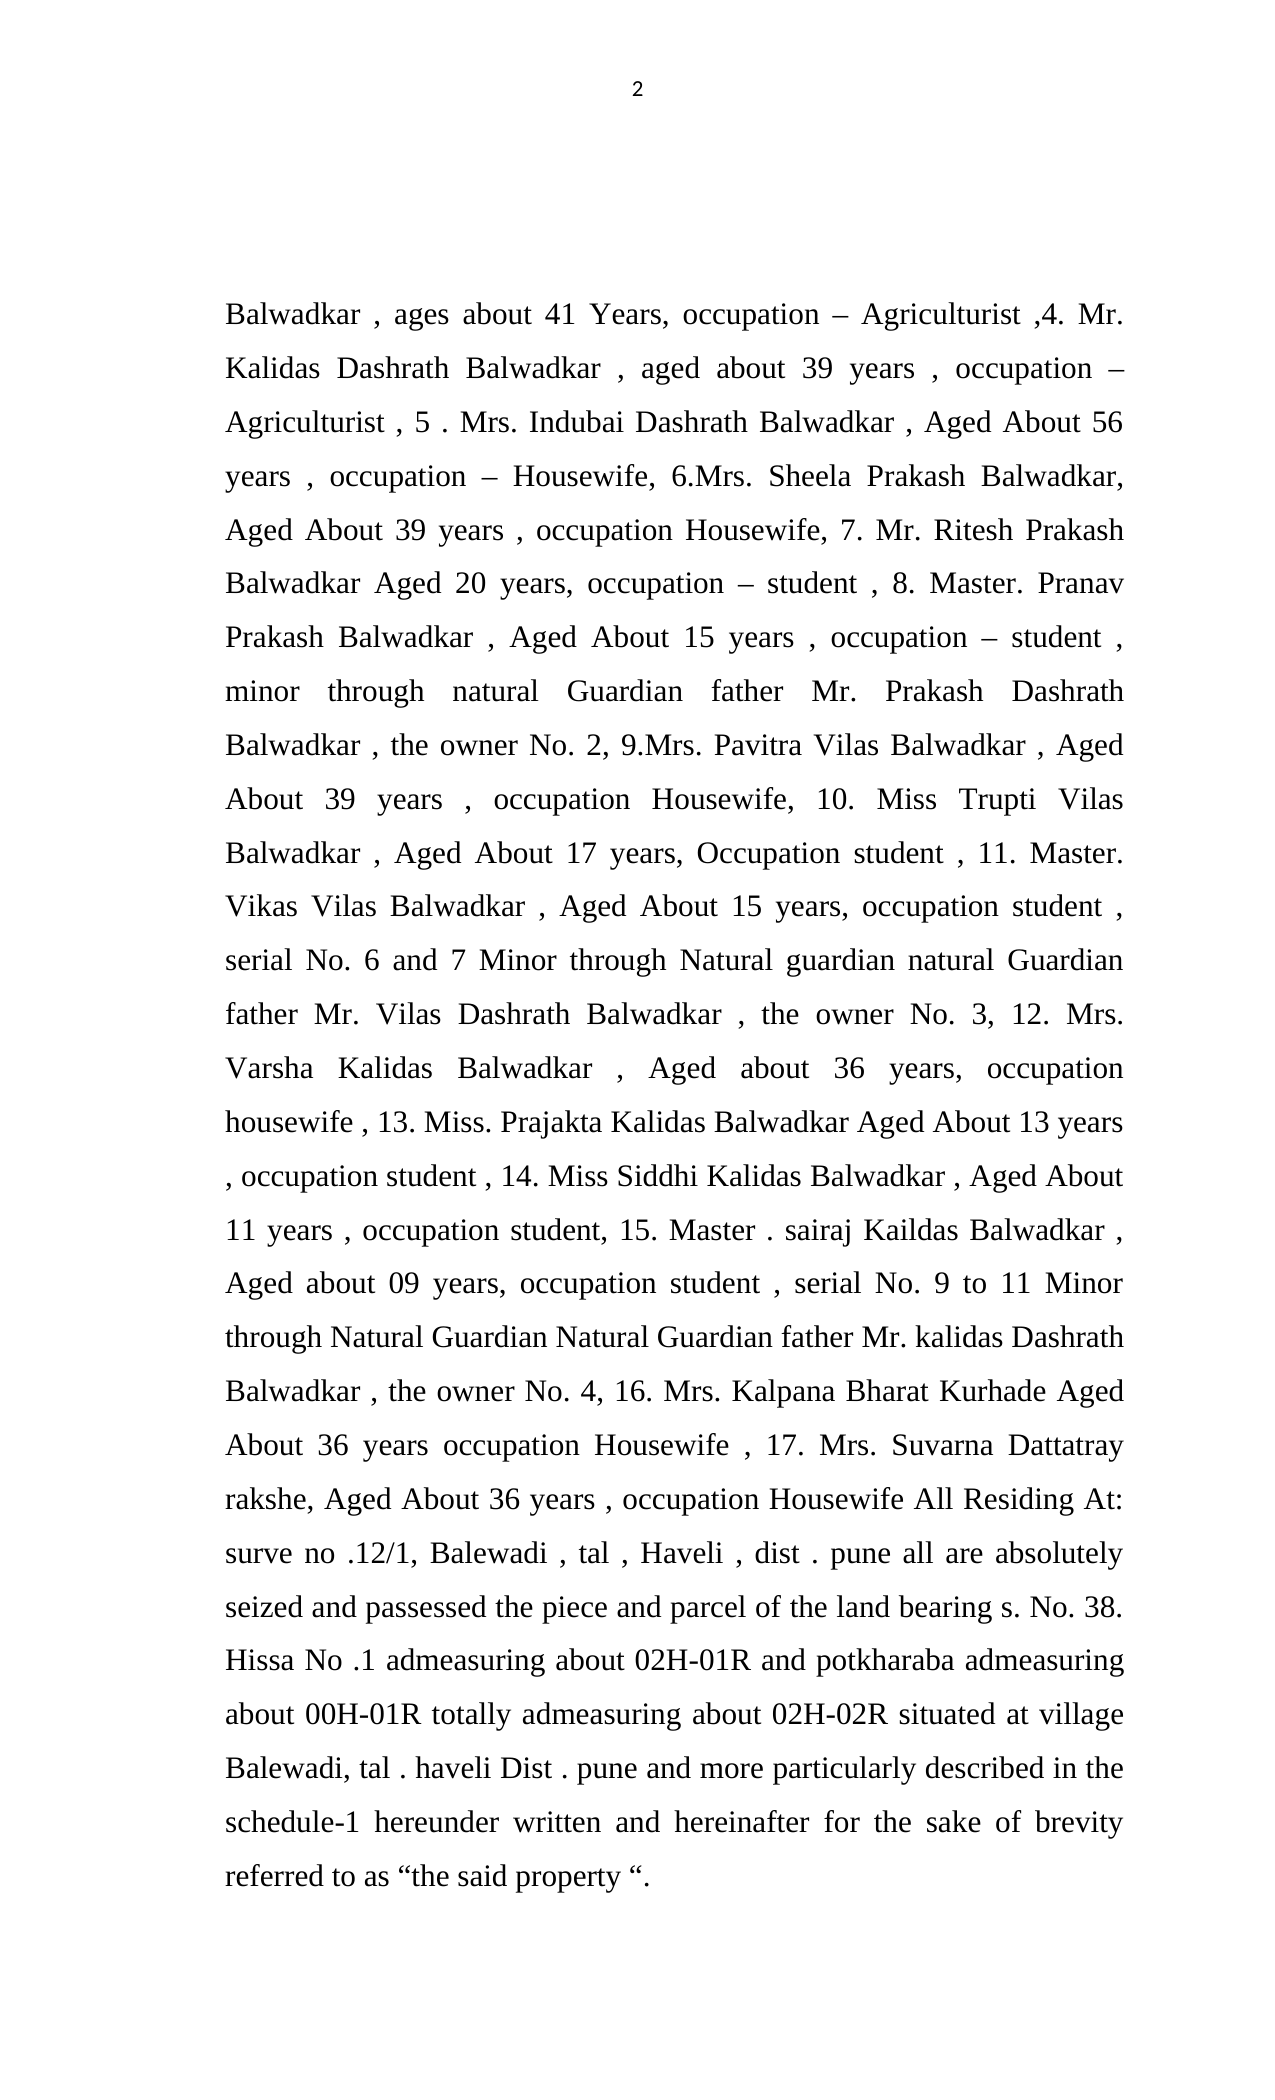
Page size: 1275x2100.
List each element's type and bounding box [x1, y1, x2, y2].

list [225, 295, 1125, 1893]
